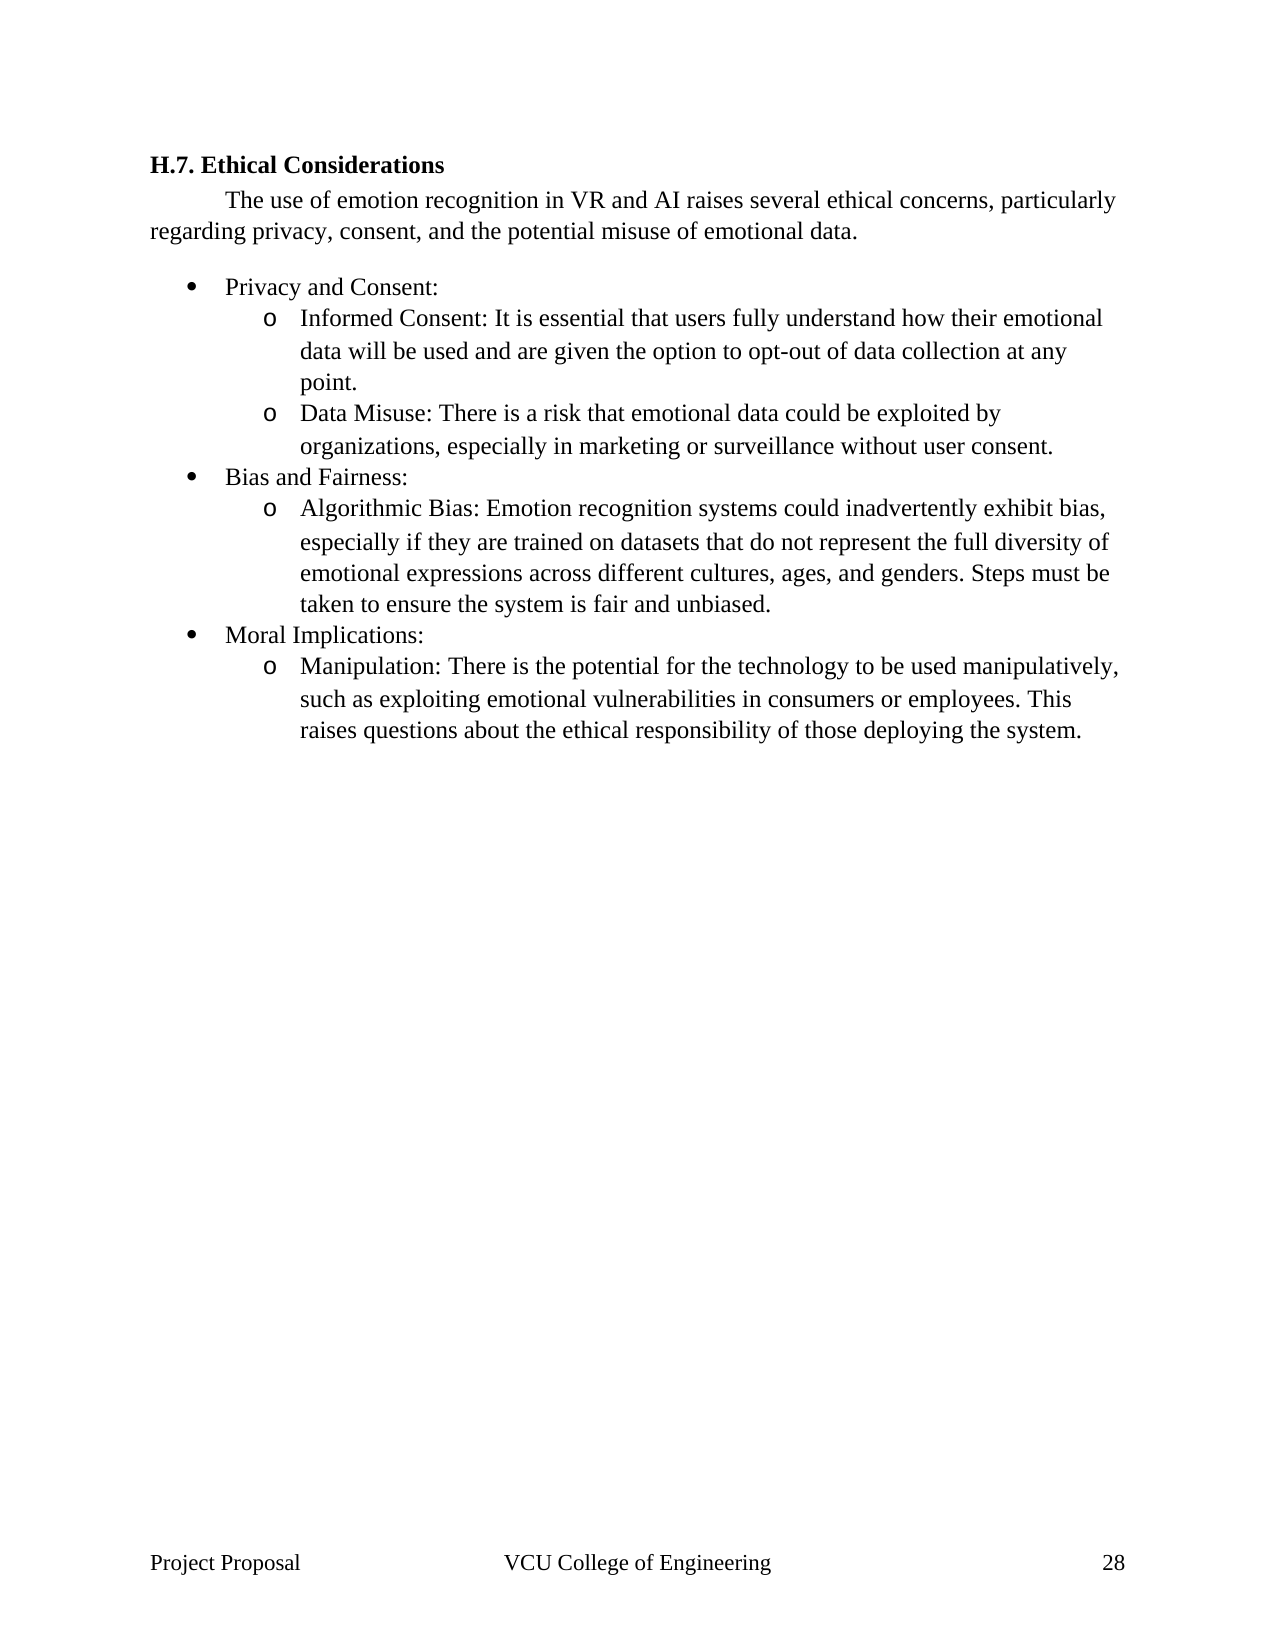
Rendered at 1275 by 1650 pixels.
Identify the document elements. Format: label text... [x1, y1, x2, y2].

text The use of emotion recognition in VR and AI raises several ethical concerns, particularly regarding privacy, consent, and the potential misuse of emotional data. [150, 185, 1125, 245]
list Manipulation: There is the potential for the technology to be used manipulatively, such as exploiting emotional vulnerabilities in consumers or employees. This raises questions about the ethical responsibility of those deploying the system. [262, 651, 1125, 744]
list Informed Consent: It is essential that users fully understand how their emotional data will be used and are given the option to opt-out of data collection at any point. [262, 303, 1125, 396]
list Algorithmic Bias: Emotion recognition systems could inadvertently exhibit bias, especially if they are trained on datasets that do not represent the full diversity of emotional expressions across different cultures, ages, and genders. Steps must be taken to ensure the system is fair and unbiased. [262, 493, 1125, 617]
list Privacy and Consent: [187, 272, 1125, 301]
list Bias and Fairness: [187, 462, 1125, 491]
list Moral Implications: [187, 620, 1125, 648]
subtitle H.7. Ethical Considerations [150, 150, 1125, 179]
list Data Misuse: There is a risk that emotional data could be exploited by organizations, especially in marketing or surveillance without user consent. [262, 398, 1125, 460]
